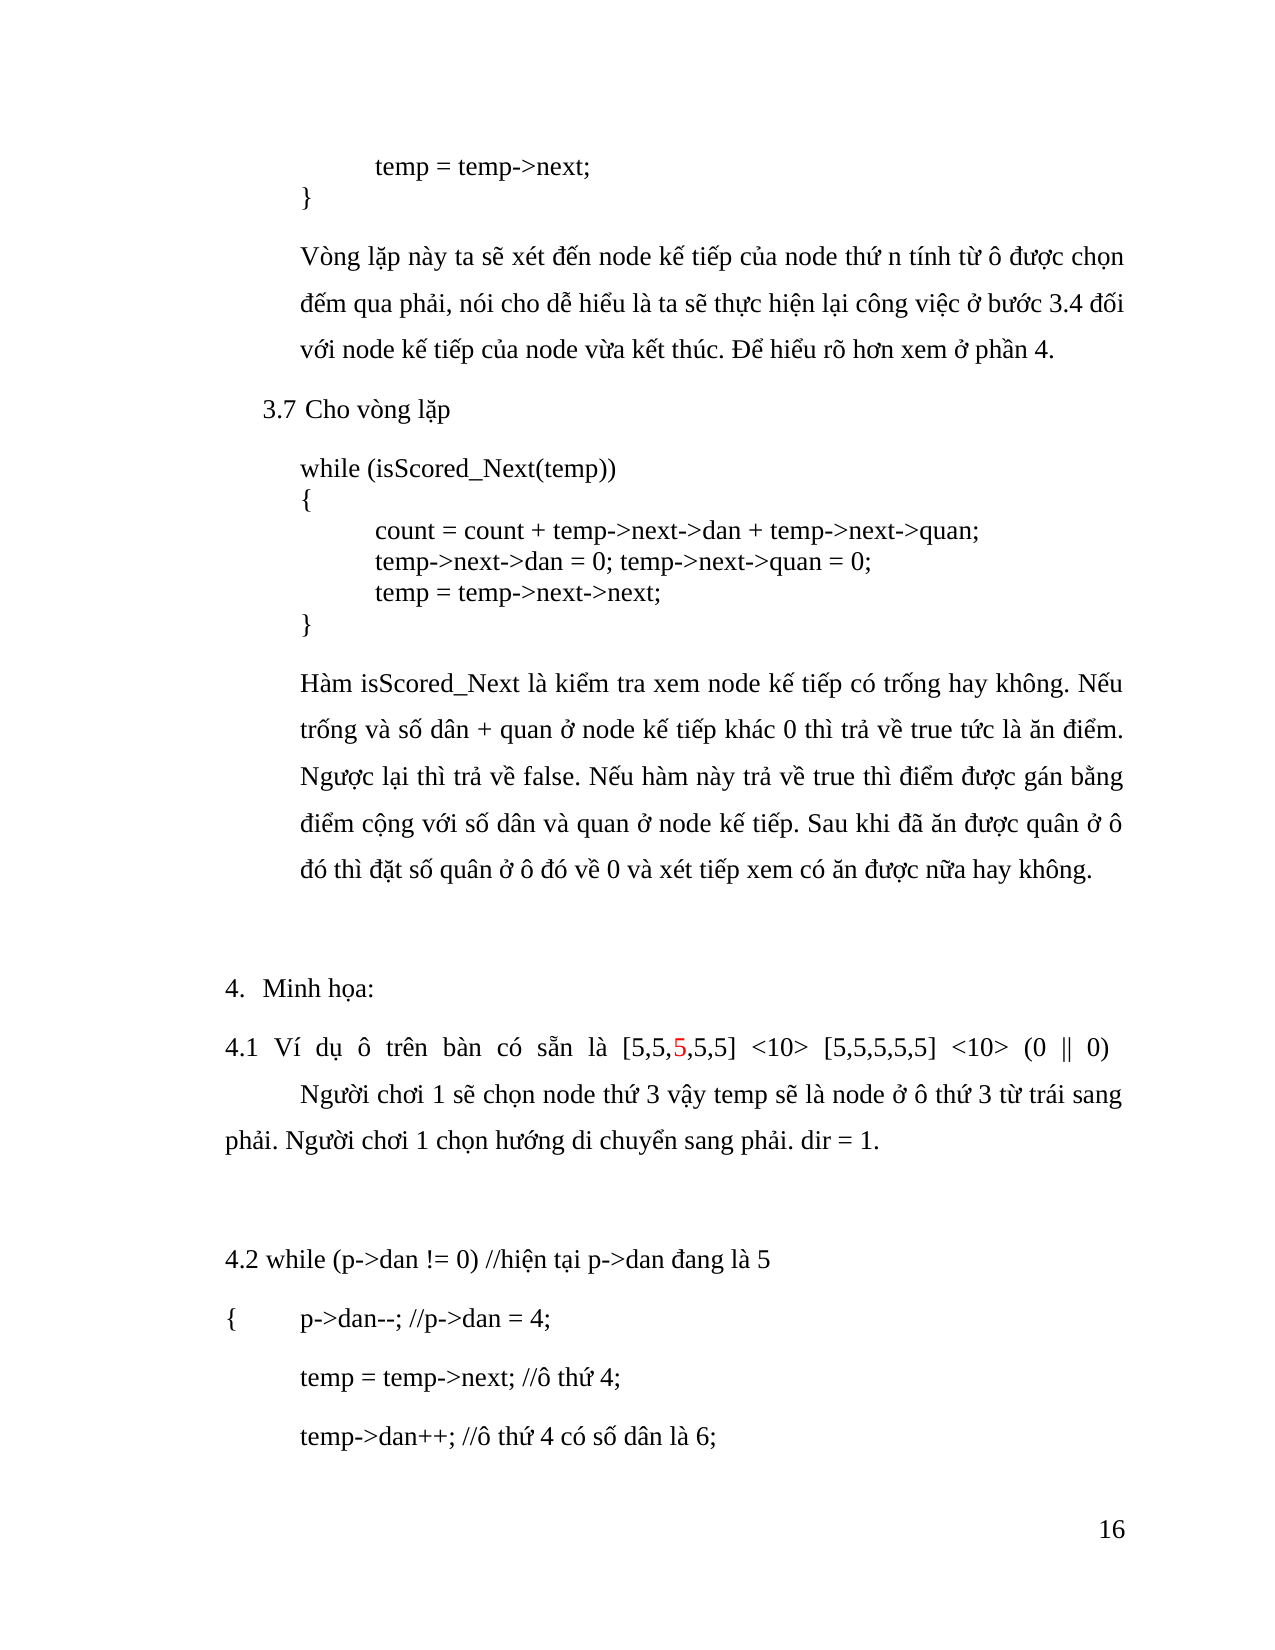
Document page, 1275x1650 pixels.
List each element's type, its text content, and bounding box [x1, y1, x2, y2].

text } [300, 608, 1125, 639]
text } [150, 181, 1125, 212]
text { [300, 483, 1125, 514]
text { p->dan--; //p->dan = 4; [225, 1302, 1125, 1333]
text temp->next->dan = 0; temp->next->quan = 0; [300, 545, 1125, 577]
text 4.2 while (p->dan != 0) //hiện tại p->dan đang là 5 [225, 1243, 1125, 1274]
text Hàm isScored_Next là kiểm tra xem node kế tiếp có trống hay không. Nếu trống và số dân + quan ở node kế tiếp khác 0 thì trả về true tức là ăn điểm. Ngược lại thì trả về false. Nếu hàm này trả về true thì điểm được gán bằng điểm cộng với số dân và quan ở node kế tiếp. Sau khi đã ăn được quân ở ô đó thì đặt số quân ở ô đó về 0 và xét tiếp xem có ăn được nữa hay không. [300, 667, 1125, 885]
list Cho vòng lặp [262, 393, 1125, 424]
text count = count + temp->next->dan + temp->next->quan; [300, 514, 1125, 545]
list Minh họa: [225, 972, 1125, 1003]
text temp = temp->next; [150, 150, 1125, 181]
text Vòng lặp này ta sẽ xét đến node kế tiếp của node thứ n tính từ ô được chọn đếm qua phải, nói cho dễ hiểu là ta sẽ thực hiện lại công việc ở bước 3.4 đối với node kế tiếp của node vừa kết thúc. Để hiểu rõ hơn xem ở phần 4. [300, 240, 1125, 365]
text temp->dan++; //ô thứ 4 có số dân là 6; [225, 1420, 1125, 1451]
text temp = temp->next; //ô thứ 4; [225, 1361, 1125, 1392]
text while (isScored_Next(temp)) [300, 452, 1125, 483]
text temp = temp->next->next; [300, 577, 1125, 608]
text 4.1 Ví dụ ô trên bàn có sẵn là [5,5,5,5,5] <10> [5,5,5,5,5] <10> (0 || 0) Người chơi 1 sẽ chọn node thứ 3 vậy temp sẽ là node ở ô thứ 3 từ trái sang phải. Người chơi 1 chọn hướng di chuyển sang phải. dir = 1. [225, 1031, 1125, 1156]
